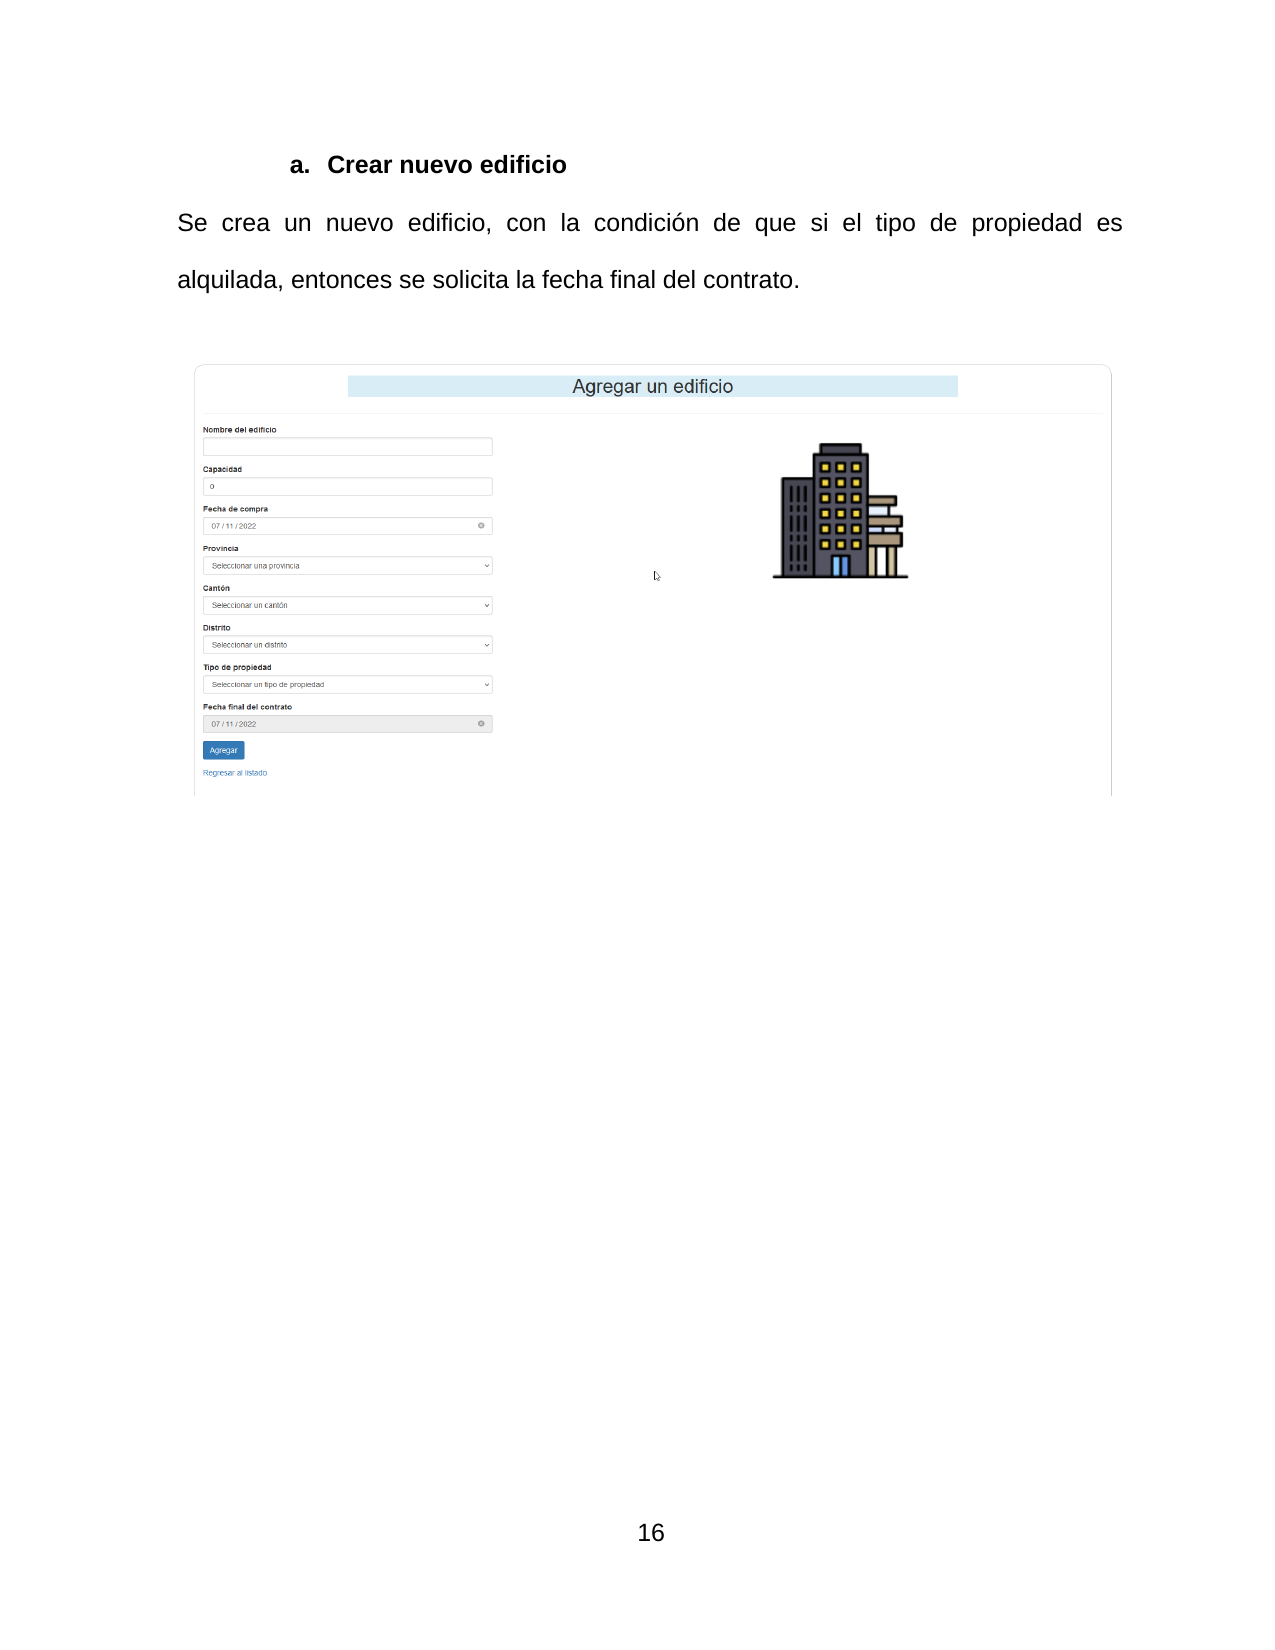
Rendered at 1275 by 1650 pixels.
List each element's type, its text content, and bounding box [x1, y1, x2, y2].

picture [177, 339, 1125, 796]
text Se crea un nuevo edificio, con la condición de que si el tipo de propiedad es alquilada, entonces se solicita la fecha final del contrato. [177, 207, 1125, 294]
subtitle Crear nuevo edificio [289, 150, 1125, 179]
